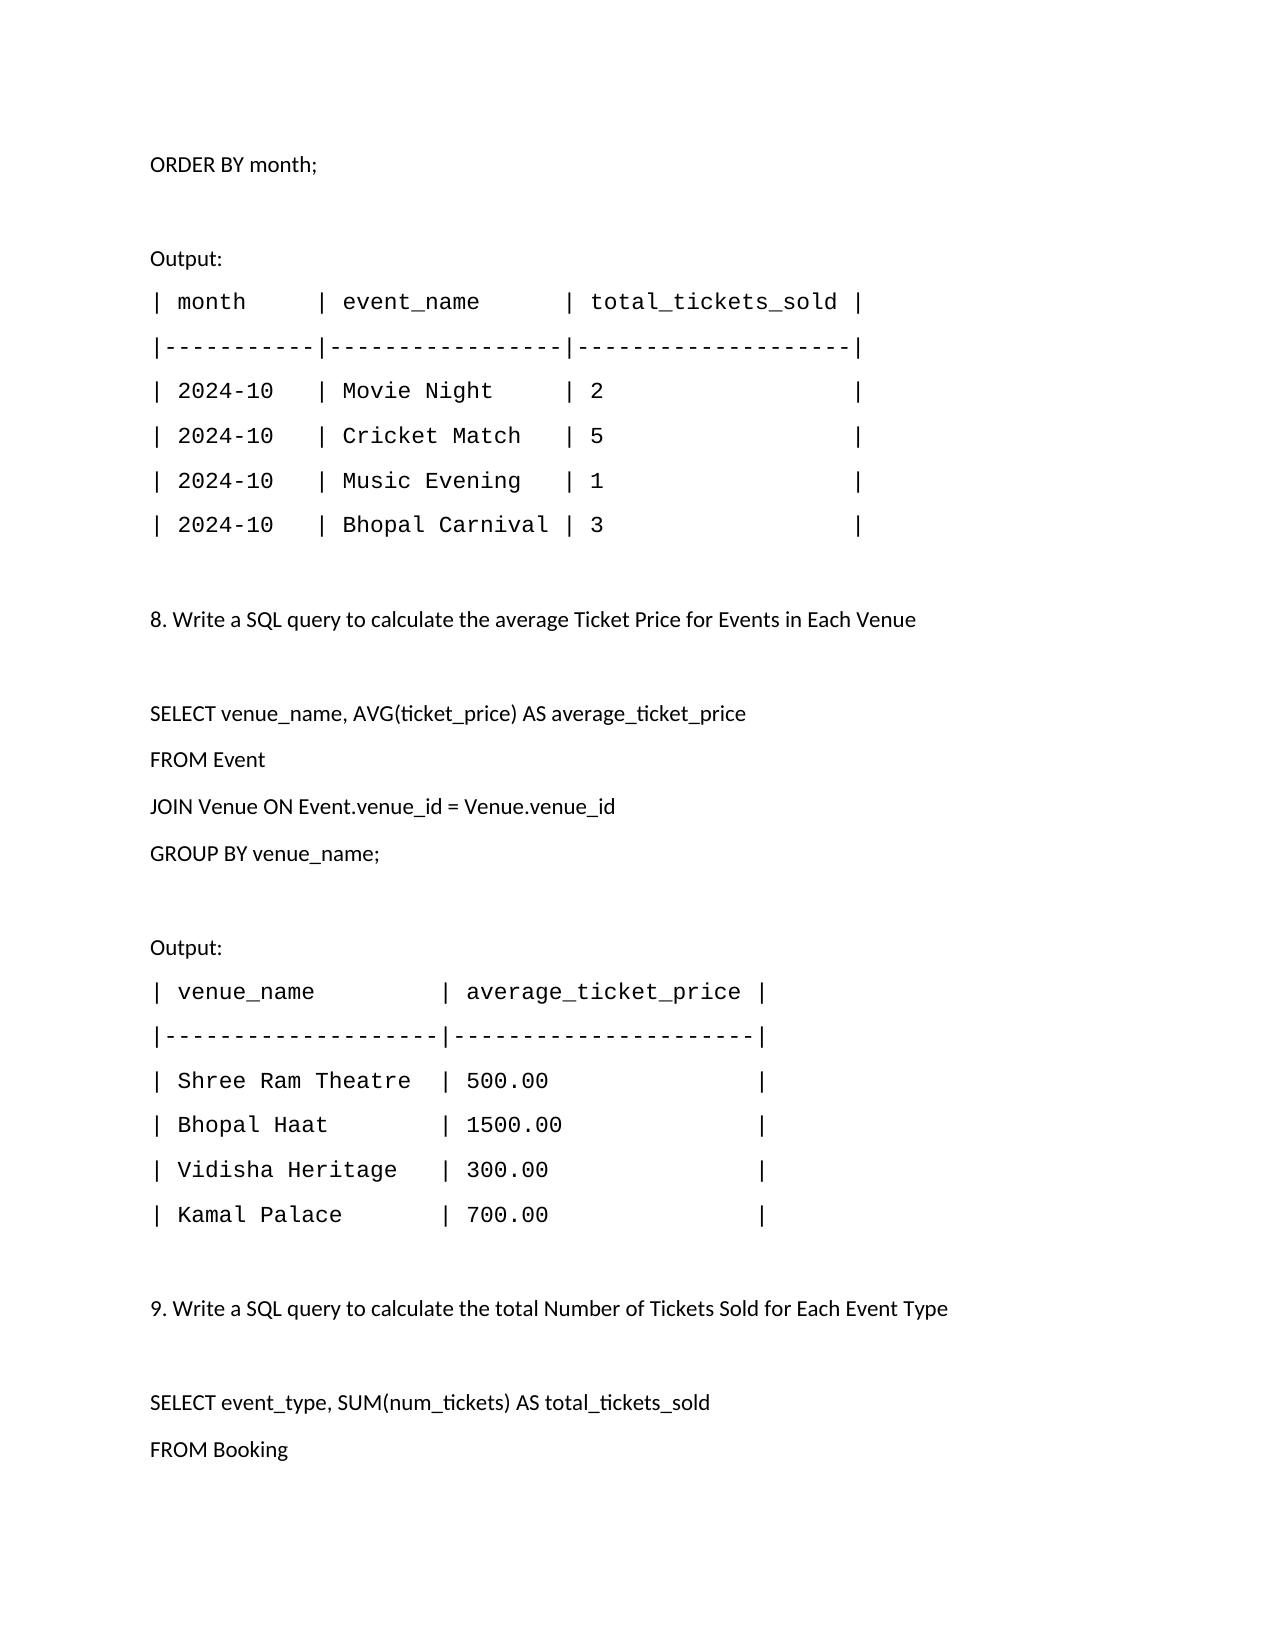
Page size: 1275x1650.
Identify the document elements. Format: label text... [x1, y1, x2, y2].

text | Vidisha Heritage | 300.00 | [150, 1158, 1125, 1184]
text Output: [150, 933, 1125, 961]
text Output: [150, 244, 1125, 272]
text SELECT venue_name, AVG(ticket_price) AS average_ticket_price [150, 699, 1125, 727]
text | venue_name | average_ticket_price | [150, 980, 1125, 1006]
text 9. Write a SQL query to calculate the total Number of Tickets Sold for Each Event Type [150, 1294, 1125, 1322]
text | 2024-10 | Music Evening | 1 | [150, 469, 1125, 495]
text ORDER BY month; [150, 150, 1125, 178]
text | 2024-10 | Movie Night | 2 | [150, 380, 1125, 406]
text FROM Event [150, 746, 1125, 774]
text | 2024-10 | Cricket Match | 5 | [150, 424, 1125, 450]
text | 2024-10 | Bhopal Carnival | 3 | [150, 513, 1125, 539]
text SELECT event_type, SUM(num_tickets) AS total_tickets_sold [150, 1388, 1125, 1416]
text |-----------|-----------------|--------------------| [150, 335, 1125, 361]
text | month | event_name | total_tickets_sold | [150, 291, 1125, 317]
text FROM Booking [150, 1435, 1125, 1463]
text GROUP BY venue_name; [150, 839, 1125, 867]
text 8. Write a SQL query to calculate the average Ticket Price for Events in Each Venue [150, 605, 1125, 633]
text |--------------------|----------------------| [150, 1024, 1125, 1051]
text | Kamal Palace | 700.00 | [150, 1203, 1125, 1229]
text | Bhopal Haat | 1500.00 | [150, 1114, 1125, 1140]
text JOIN Venue ON Event.venue_id = Venue.venue_id [150, 792, 1125, 821]
text | Shree Ram Theatre | 500.00 | [150, 1069, 1125, 1095]
